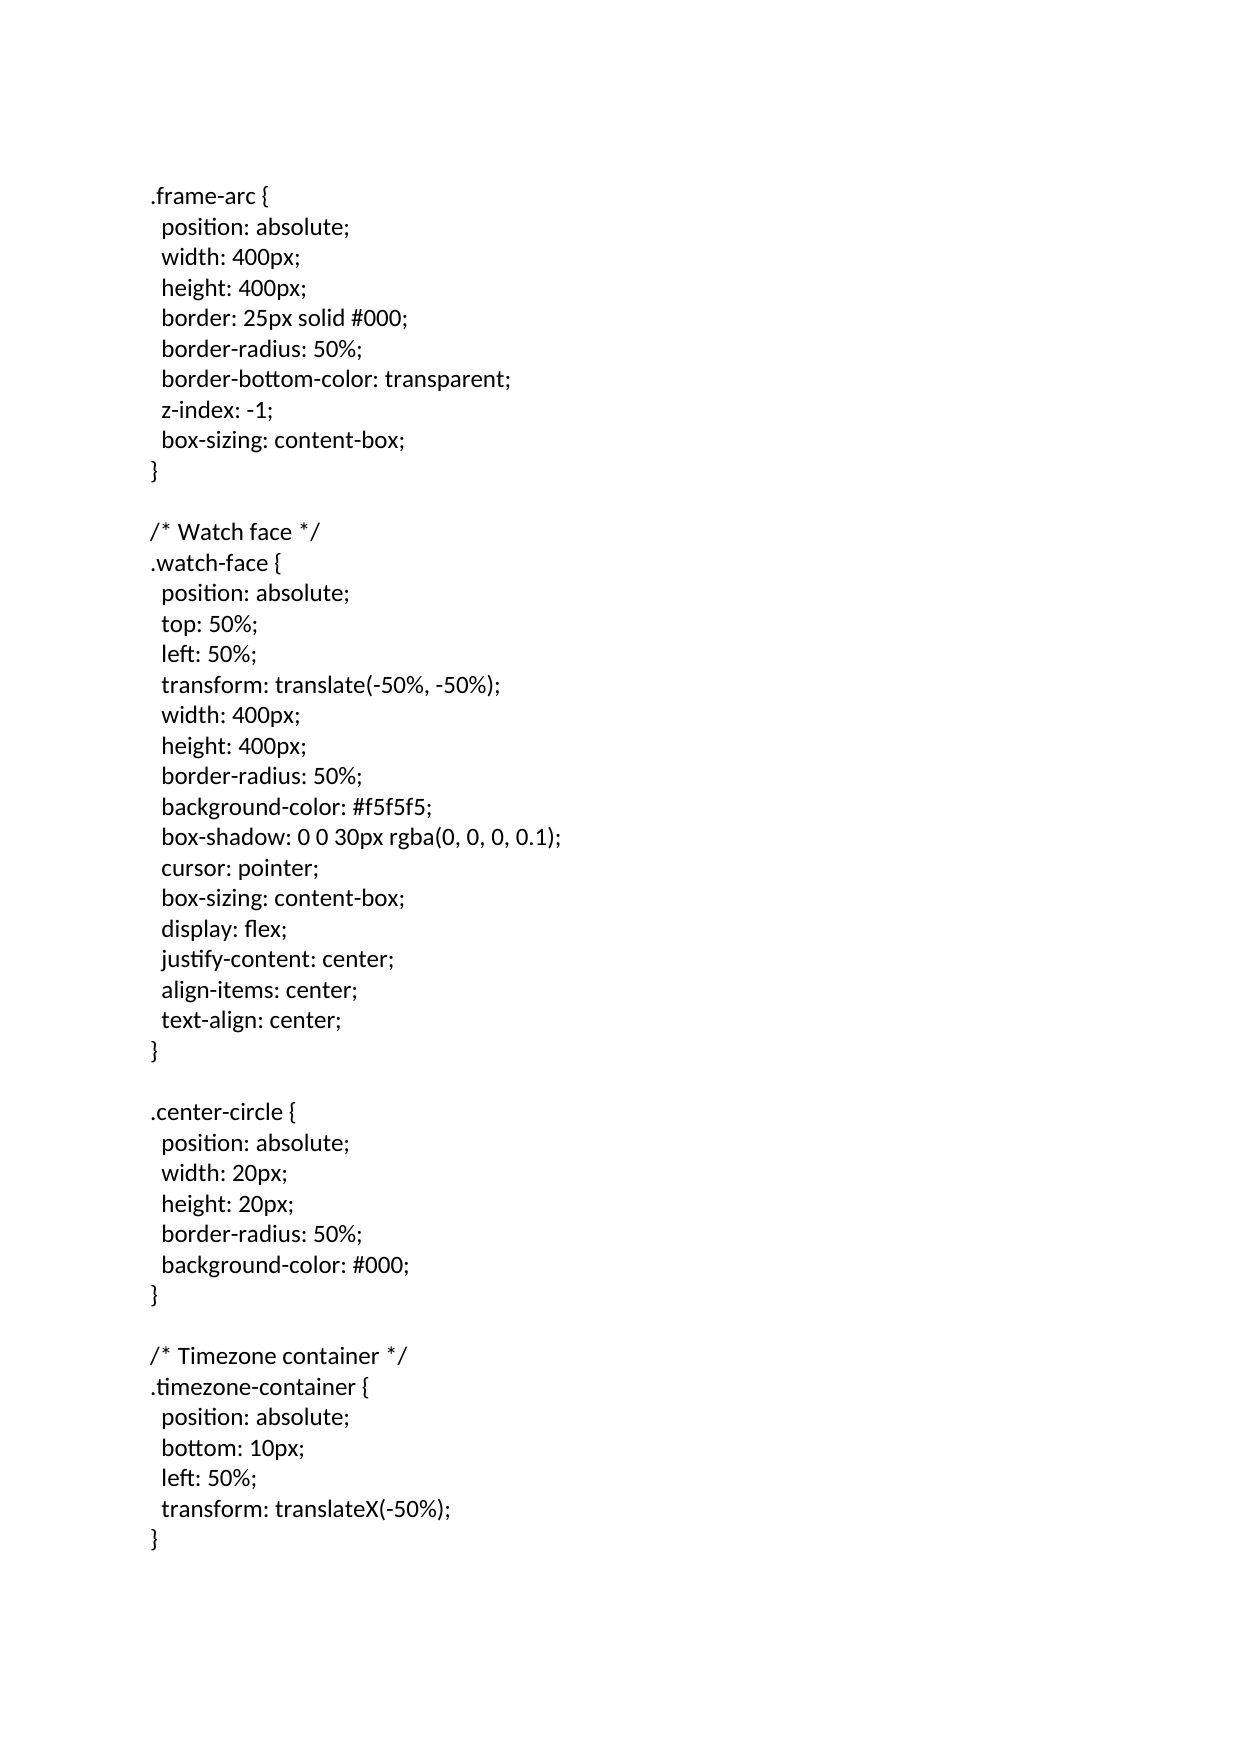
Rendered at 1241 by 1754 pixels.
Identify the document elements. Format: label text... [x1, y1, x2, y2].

text border-radius: 50%; [150, 333, 1090, 364]
text position: absolute; [150, 1127, 1090, 1157]
text box-sizing: content-box; [150, 425, 1090, 455]
text box-shadow: 0 0 30px rgba(0, 0, 0, 0.1); [150, 821, 1090, 852]
text transform: translate(-50%, -50%); [150, 669, 1090, 699]
text box-sizing: content-box; [150, 882, 1090, 913]
text .center-circle { [150, 1096, 1090, 1127]
text display: flex; [150, 913, 1090, 943]
text } [150, 1035, 1090, 1066]
text height: 400px; [150, 730, 1090, 760]
text position: absolute; [150, 577, 1090, 608]
text width: 20px; [150, 1157, 1090, 1188]
text transform: translateX(-50%); [150, 1493, 1090, 1523]
text border-bottom-color: transparent; [150, 364, 1090, 394]
text z-index: -1; [150, 394, 1090, 425]
text text-align: center; [150, 1004, 1090, 1035]
text .timezone-container { [150, 1371, 1090, 1401]
text .watch-face { [150, 547, 1090, 577]
text align-items: center; [150, 974, 1090, 1004]
text /* Watch face */ [150, 516, 1090, 547]
text } [150, 455, 1090, 486]
text width: 400px; [150, 242, 1090, 272]
text bottom: 10px; [150, 1432, 1090, 1462]
text border: 25px solid #000; [150, 303, 1090, 333]
text background-color: #f5f5f5; [150, 791, 1090, 821]
text position: absolute; [150, 211, 1090, 242]
text } [150, 1279, 1090, 1310]
text justify-content: center; [150, 943, 1090, 974]
text } [150, 1523, 1090, 1554]
text top: 50%; [150, 608, 1090, 638]
text height: 20px; [150, 1188, 1090, 1218]
text /* Timezone container */ [150, 1340, 1090, 1371]
text border-radius: 50%; [150, 1218, 1090, 1249]
text border-radius: 50%; [150, 760, 1090, 791]
text cursor: pointer; [150, 852, 1090, 882]
text left: 50%; [150, 1462, 1090, 1493]
text height: 400px; [150, 272, 1090, 303]
text left: 50%; [150, 638, 1090, 669]
text position: absolute; [150, 1401, 1090, 1432]
text width: 400px; [150, 699, 1090, 730]
text background-color: #000; [150, 1249, 1090, 1279]
text .frame-arc { [150, 181, 1090, 211]
